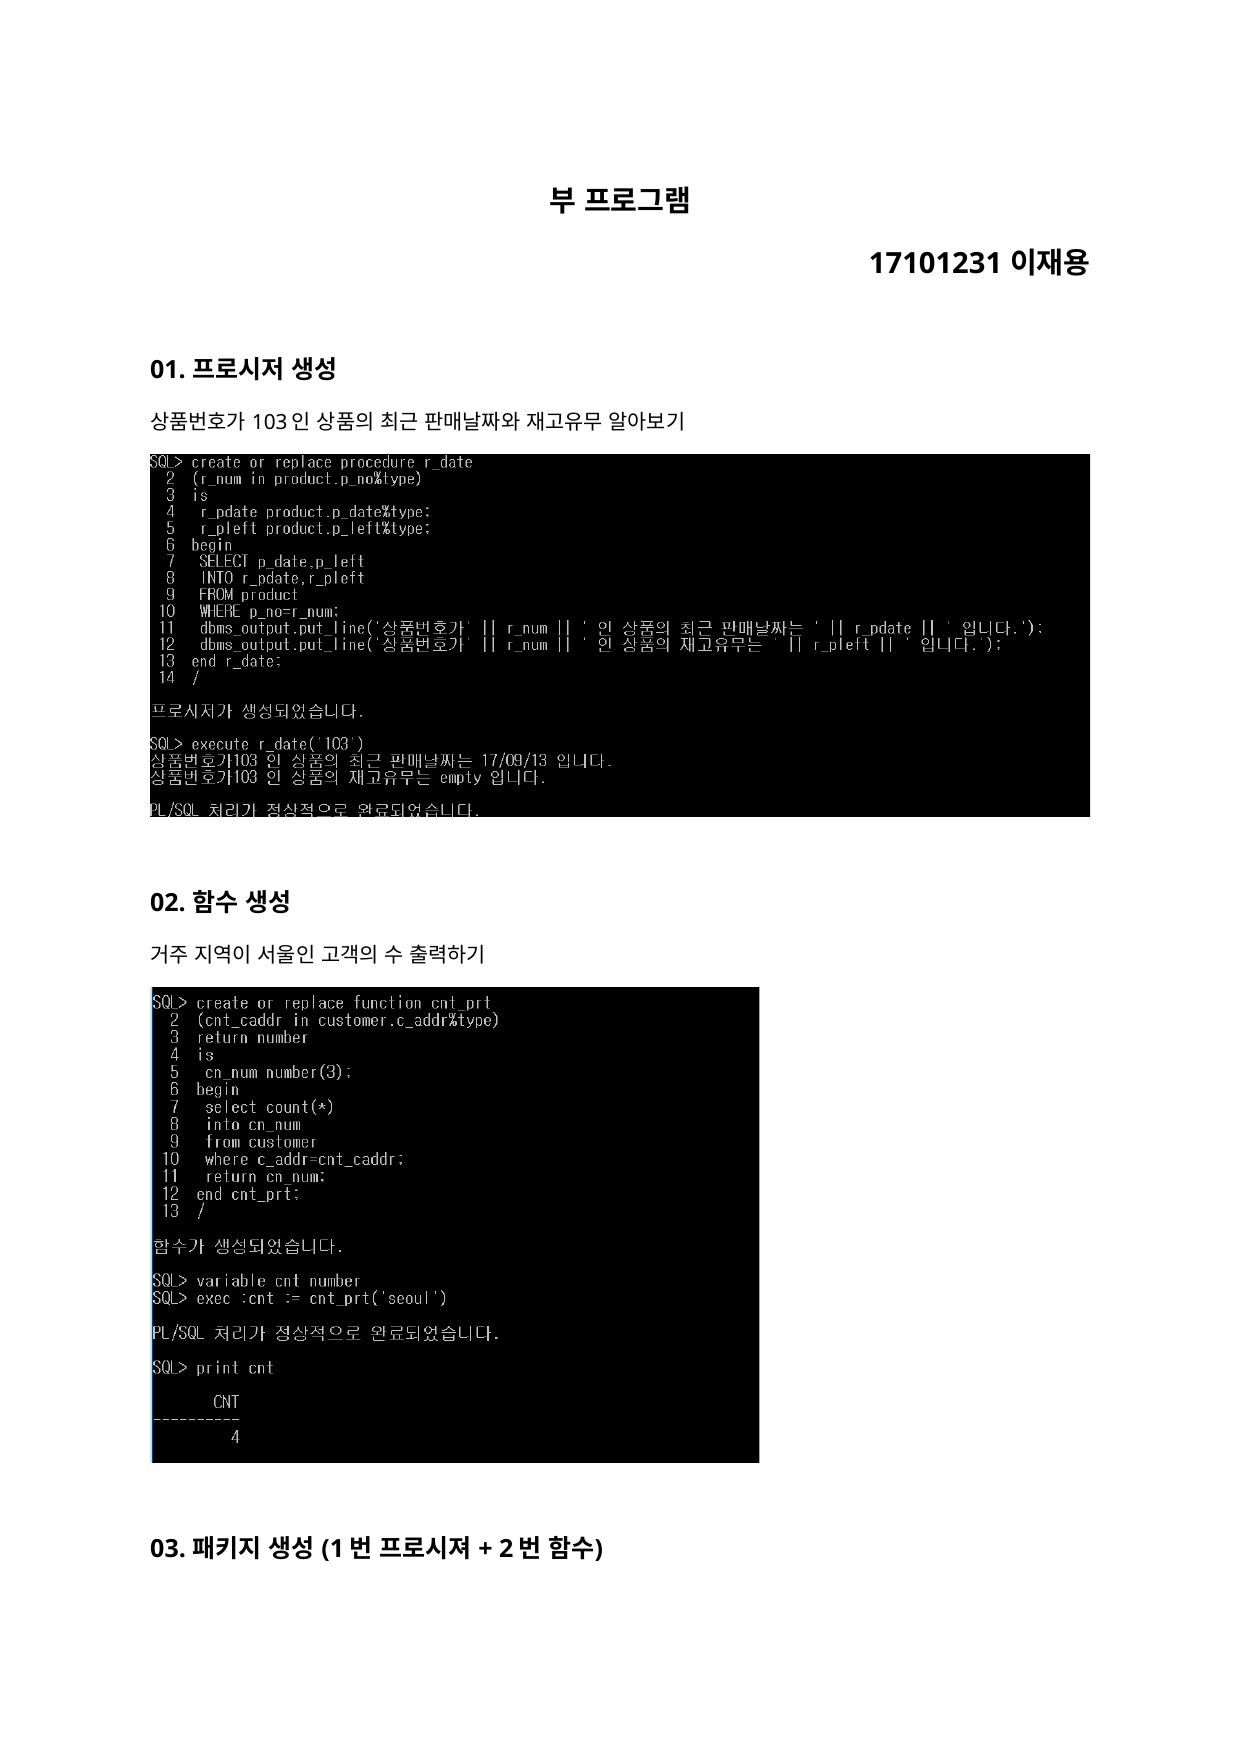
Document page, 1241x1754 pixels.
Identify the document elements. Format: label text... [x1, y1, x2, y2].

text 03. 패키지 생성 (1번 프로시져 + 2번 함수) [150, 1529, 1090, 1565]
text 02. 함수 생성 [150, 882, 1090, 918]
text 17101231 이재용 [150, 239, 1090, 282]
text 01. 프로시저 생성 [150, 349, 1090, 385]
picture [150, 454, 1091, 817]
text 부 프로그램 [150, 177, 1090, 219]
picture [150, 987, 760, 1463]
text 상품번호가 103인 상품의 최근 판매날짜와 재고유무 알아보기 [150, 405, 1090, 435]
text 거주 지역이 서울인 고객의 수 출력하기 [150, 938, 1090, 968]
